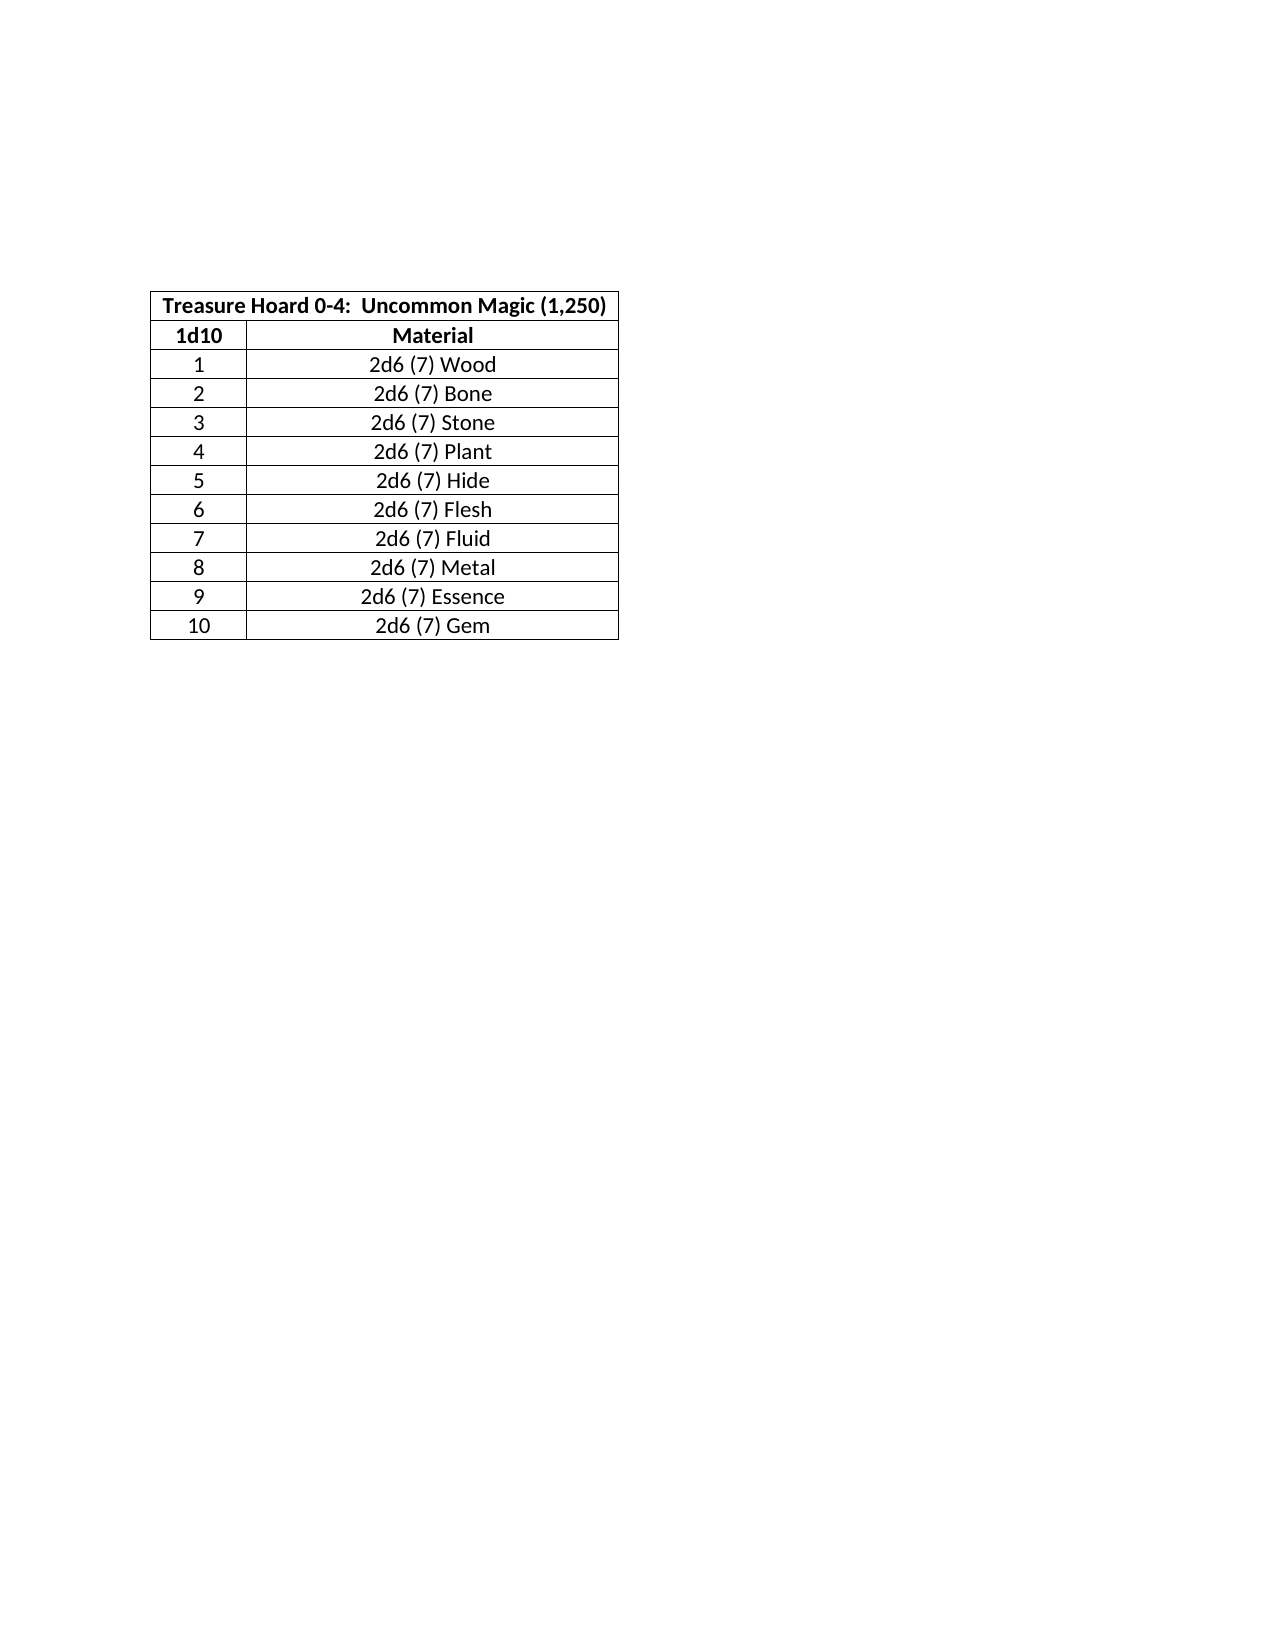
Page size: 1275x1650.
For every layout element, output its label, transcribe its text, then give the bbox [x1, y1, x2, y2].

table_cell 2d6 (7) Gem [247, 611, 618, 639]
table_cell 9 [151, 582, 246, 610]
table_cell 2d6 (7) Stone [247, 408, 618, 436]
table_cell 3 [151, 408, 246, 436]
table_cell 4 [151, 437, 246, 465]
table_header Treasure Hoard 0-4: Uncommon Magic (1,250) [151, 292, 618, 320]
table_cell 7 [151, 524, 246, 552]
table_cell 10 [151, 611, 246, 639]
table_cell 2d6 (7) Hide [247, 466, 618, 494]
table_cell 2d6 (7) Fluid [247, 524, 618, 552]
table_cell 1 [151, 350, 246, 378]
table_cell 6 [151, 495, 246, 523]
table_cell 2d6 (7) Bone [247, 379, 618, 407]
table_cell 2d6 (7) Essence [247, 582, 618, 610]
table_cell 8 [151, 553, 246, 581]
table_cell Material [247, 321, 618, 349]
table_cell 2d6 (7) Flesh [247, 495, 618, 523]
table_cell 2 [151, 379, 246, 407]
table_cell 5 [151, 466, 246, 494]
table_cell 2d6 (7) Plant [247, 437, 618, 465]
table_cell 2d6 (7) Metal [247, 553, 618, 581]
table_cell 2d6 (7) Wood [247, 350, 618, 378]
table_cell 1d10 [151, 321, 246, 349]
